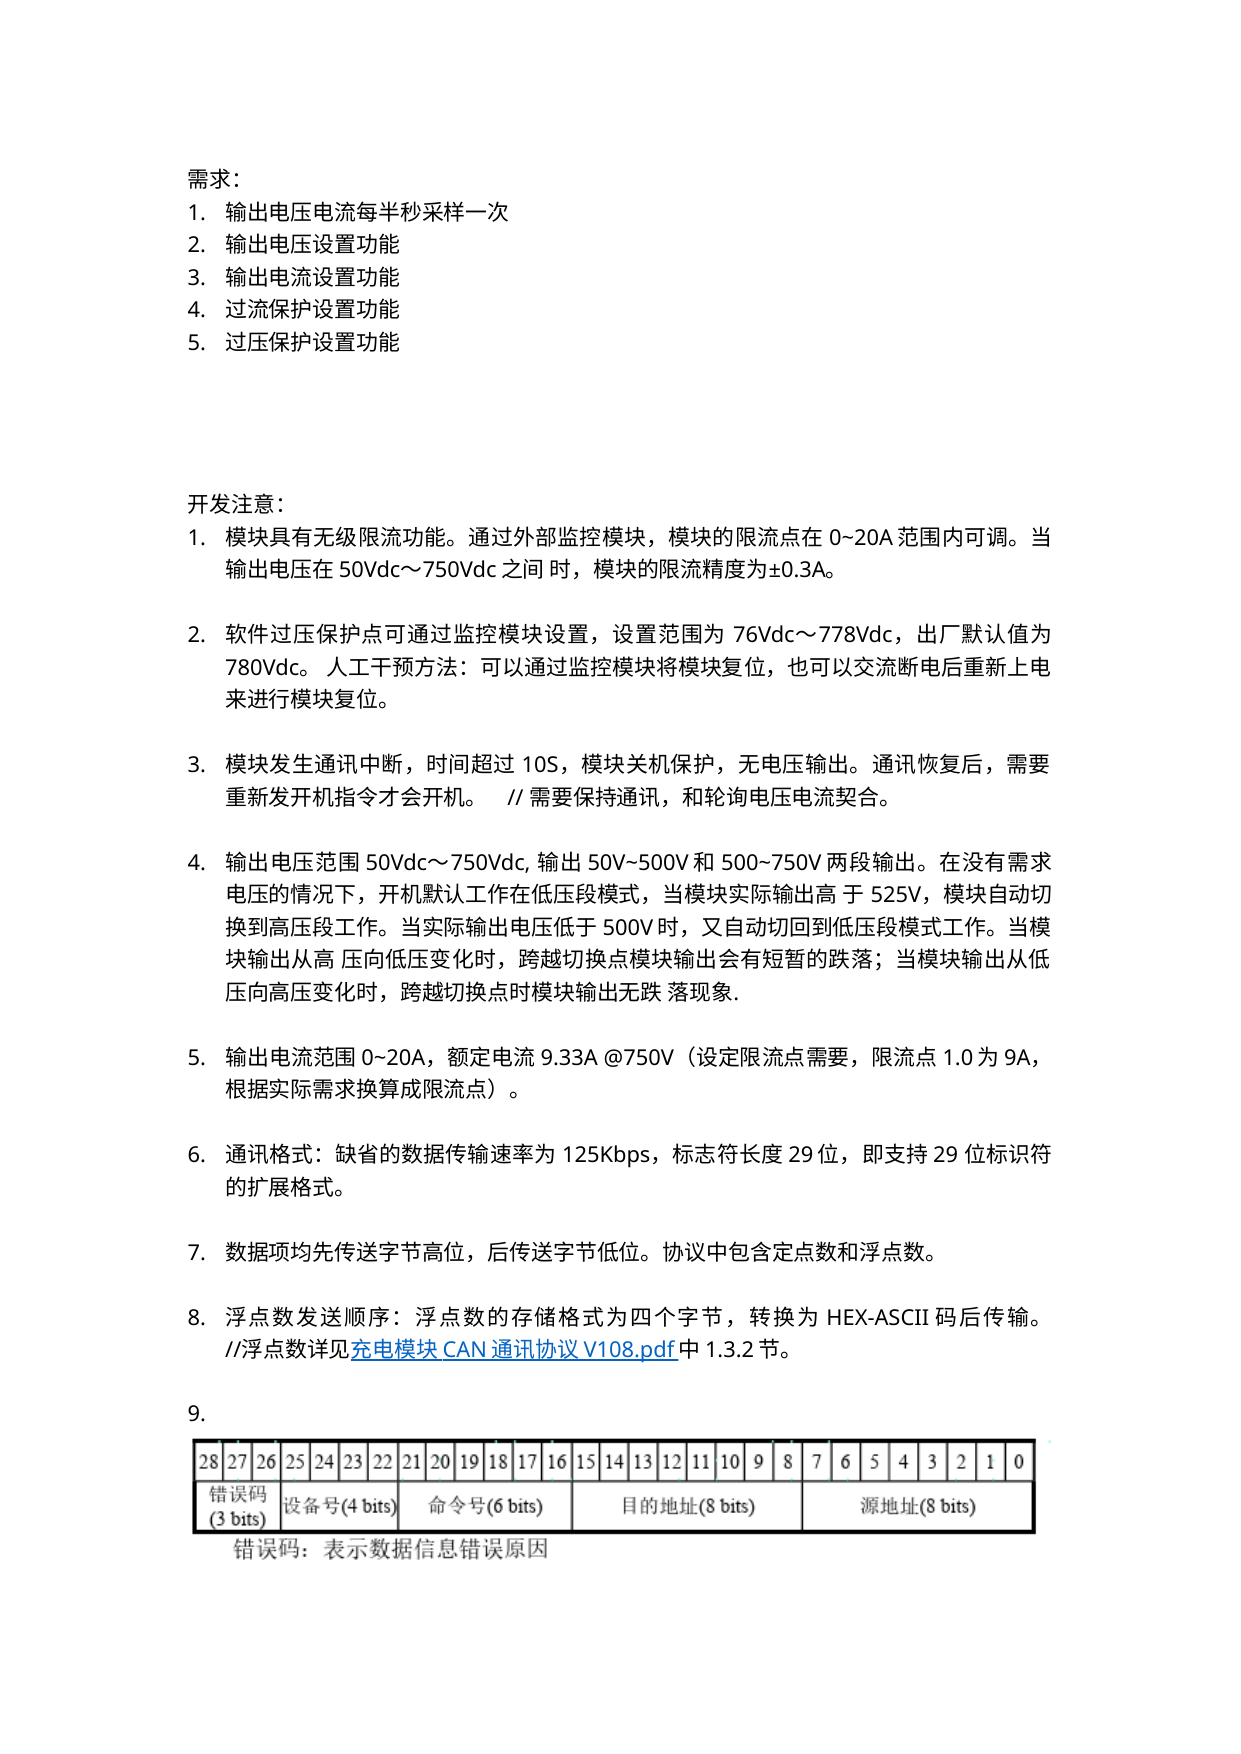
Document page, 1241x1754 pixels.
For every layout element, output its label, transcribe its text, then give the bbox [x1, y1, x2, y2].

picture [187, 1429, 1053, 1567]
list 软件过压保护点可通过监控模块设置，设置范围为76Vdc～778Vdc，出厂默认值为780Vdc。 人工干预方法：可以通过监控模块将模块复位，也可以交流断电后重新上电来进行模块复位。 [187, 617, 1053, 714]
list 过压保护设置功能 [187, 324, 1053, 357]
list 输出电压范围50Vdc～750Vdc, 输出50V~500V和500~750V两段输出。在没有需求电压的情况下，开机默认工作在低压段模式，当模块实际输出高 于525V，模块自动切换到高压段工作。当实际输出电压低于500V时，又自动切回到低压段模式工作。当模块输出从高 压向低压变化时，跨越切换点模块输出会有短暂的跌落；当模块输出从低压向高压变化时，跨越切换点时模块输出无跌 落现象. [187, 844, 1053, 1007]
list 模块具有无级限流功能。通过外部监控模块，模块的限流点在0~20A范围内可调。当输出电压在50Vdc～750Vdc之间 时，模块的限流精度为±0.3A。 [187, 519, 1053, 584]
text 需求： [187, 162, 1053, 194]
list 数据项均先传送字节高位，后传送字节低位。协议中包含定点数和浮点数。 [187, 1234, 1053, 1267]
list 输出电压设置功能 [187, 227, 1053, 259]
list 输出电压电流每半秒采样一次 [187, 194, 1053, 227]
text 开发注意： [187, 487, 1053, 519]
list 模块发生通讯中断，时间超过10S，模块关机保护，无电压输出。通讯恢复后，需要重新发开机指令才会开机。 // 需要保持通讯，和轮询电压电流契合。 [187, 747, 1053, 812]
list 输出电流设置功能 [187, 259, 1053, 292]
list 浮点数发送顺序：浮点数的存储格式为四个字节，转换为HEX-ASCII码后传输。 //浮点数详见充电模块CAN通讯协议V108.pdf中1.3.2节。 [187, 1299, 1053, 1364]
list 输出电流范围0~20A，额定电流 9.33A @750V（设定限流点需要，限流点1.0为9A，根据实际需求换算成限流点）。 [187, 1039, 1053, 1104]
list 过流保护设置功能 [187, 292, 1053, 324]
list 通讯格式：缺省的数据传输速率为125Kbps，标志符长度29位，即支持29 位标识符的扩展格式。 [187, 1137, 1053, 1202]
